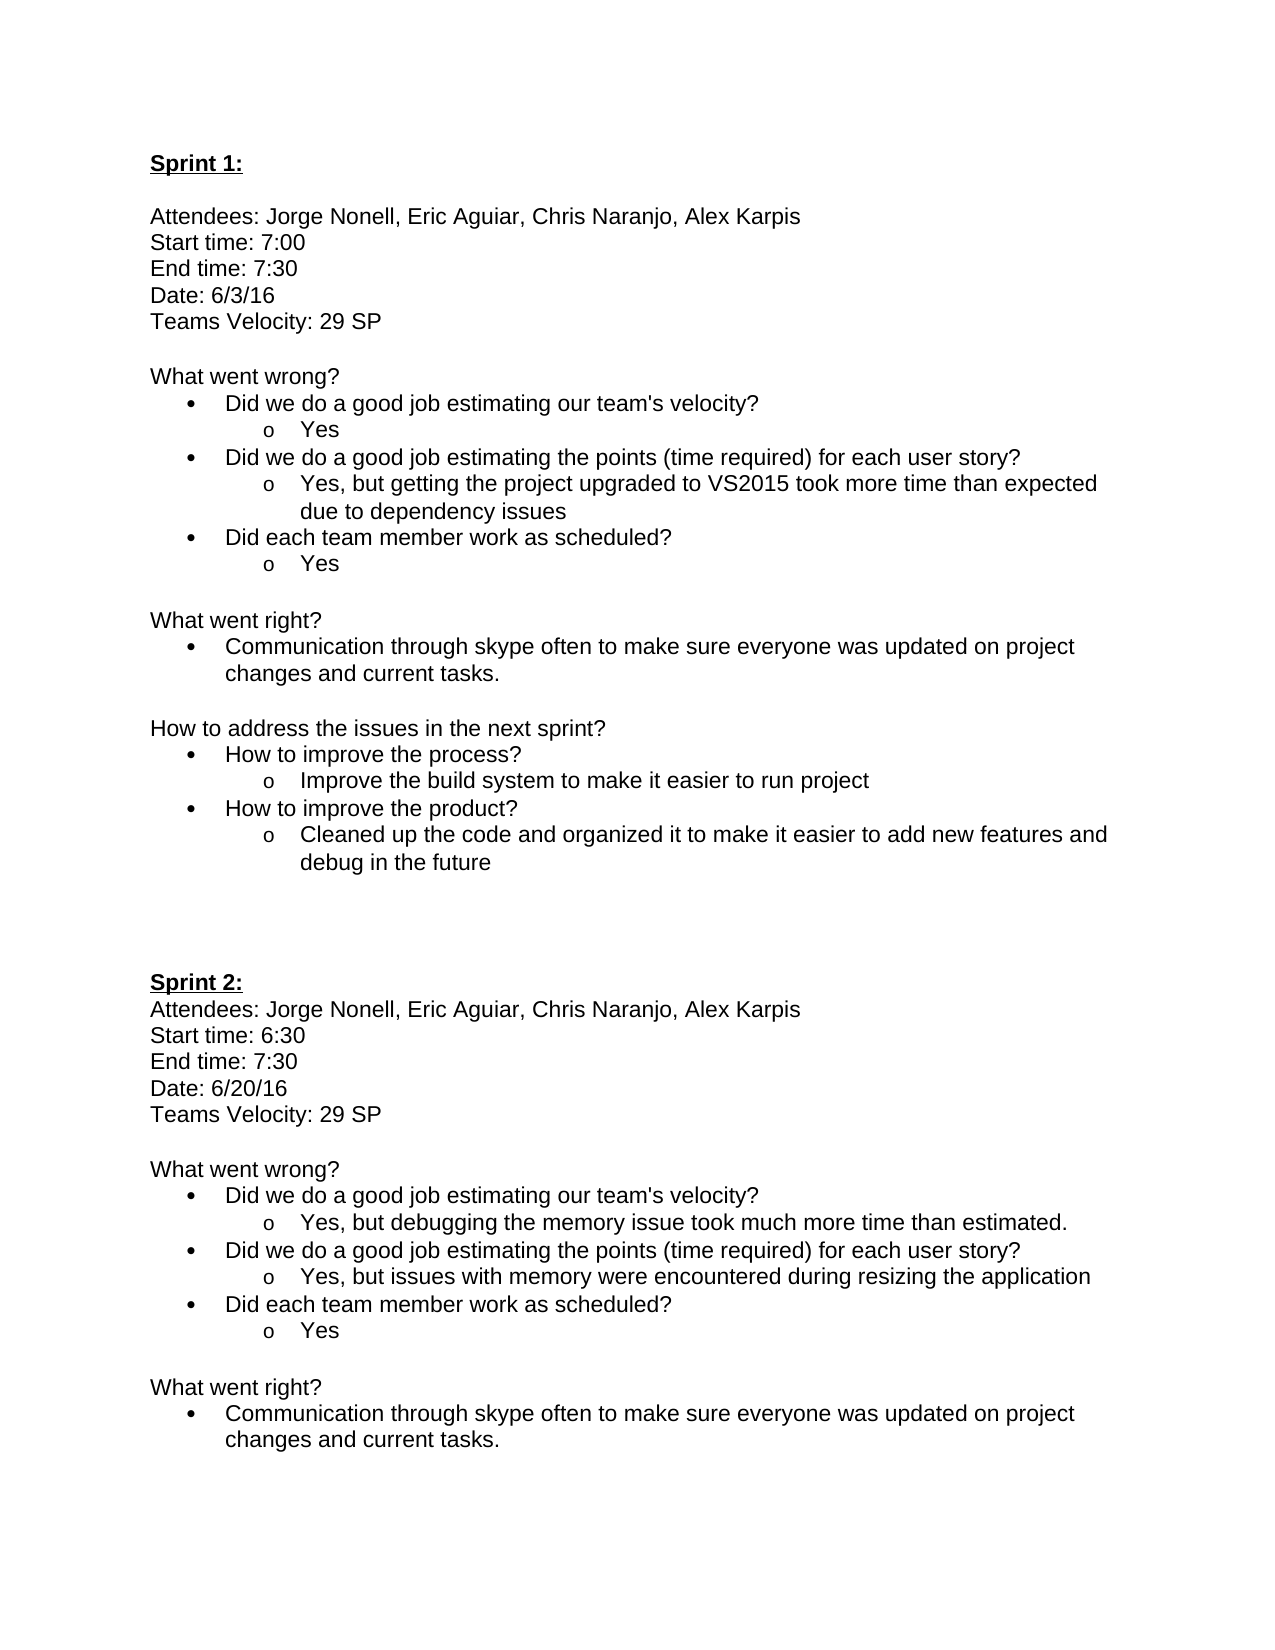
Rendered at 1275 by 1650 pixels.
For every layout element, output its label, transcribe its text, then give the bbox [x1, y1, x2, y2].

list How to improve the process? [187, 741, 1125, 767]
list Did we do a good job estimating our team's velocity? [187, 1182, 1125, 1209]
text What went wrong? [150, 1156, 1125, 1182]
list Did each team member work as scheduled? [187, 524, 1125, 550]
text Date: 6/3/16 [150, 282, 1125, 308]
text Teams Velocity: 29 SP [150, 1101, 1125, 1127]
text Teams Velocity: 29 SP [150, 308, 1125, 334]
text Date: 6/20/16 [150, 1075, 1125, 1101]
list Yes, but getting the project upgraded to VS2015 took more time than expected due to dependency issues [262, 470, 1125, 524]
list How to improve the product? [187, 795, 1125, 821]
text What went right? [150, 1373, 1125, 1400]
text Start time: 7:00 [150, 229, 1125, 255]
list Yes, but issues with memory were encountered during resizing the application [262, 1263, 1125, 1291]
list Did we do a good job estimating the points (time required) for each user story? [187, 444, 1125, 470]
text What went right? [150, 607, 1125, 633]
text End time: 7:30 [150, 1048, 1125, 1075]
list Yes [262, 416, 1125, 444]
list Did each team member work as scheduled? [187, 1291, 1125, 1317]
text Sprint 1: [150, 150, 1125, 176]
list Communication through skype often to make sure everyone was updated on project changes and current tasks. [187, 633, 1125, 686]
text Attendees: Jorge Nonell, Eric Aguiar, Chris Naranjo, Alex Karpis [150, 203, 1125, 229]
text How to address the issues in the next sprint? [150, 715, 1125, 741]
list Communication through skype often to make sure everyone was updated on project changes and current tasks. [187, 1400, 1125, 1452]
list Yes [262, 550, 1125, 578]
text What went wrong? [150, 363, 1125, 389]
list Did we do a good job estimating the points (time required) for each user story? [187, 1237, 1125, 1263]
list Yes [262, 1317, 1125, 1345]
list Cleaned up the code and organized it to make it easier to add new features and debug in the future [262, 821, 1125, 876]
list Improve the build system to make it easier to run project [262, 767, 1125, 795]
text Sprint 2: [150, 969, 1125, 996]
list Did we do a good job estimating our team's velocity? [187, 389, 1125, 416]
text Start time: 6:30 [150, 1022, 1125, 1048]
text Attendees: Jorge Nonell, Eric Aguiar, Chris Naranjo, Alex Karpis [150, 996, 1125, 1022]
list Yes, but debugging the memory issue took much more time than estimated. [262, 1209, 1125, 1237]
text End time: 7:30 [150, 255, 1125, 282]
